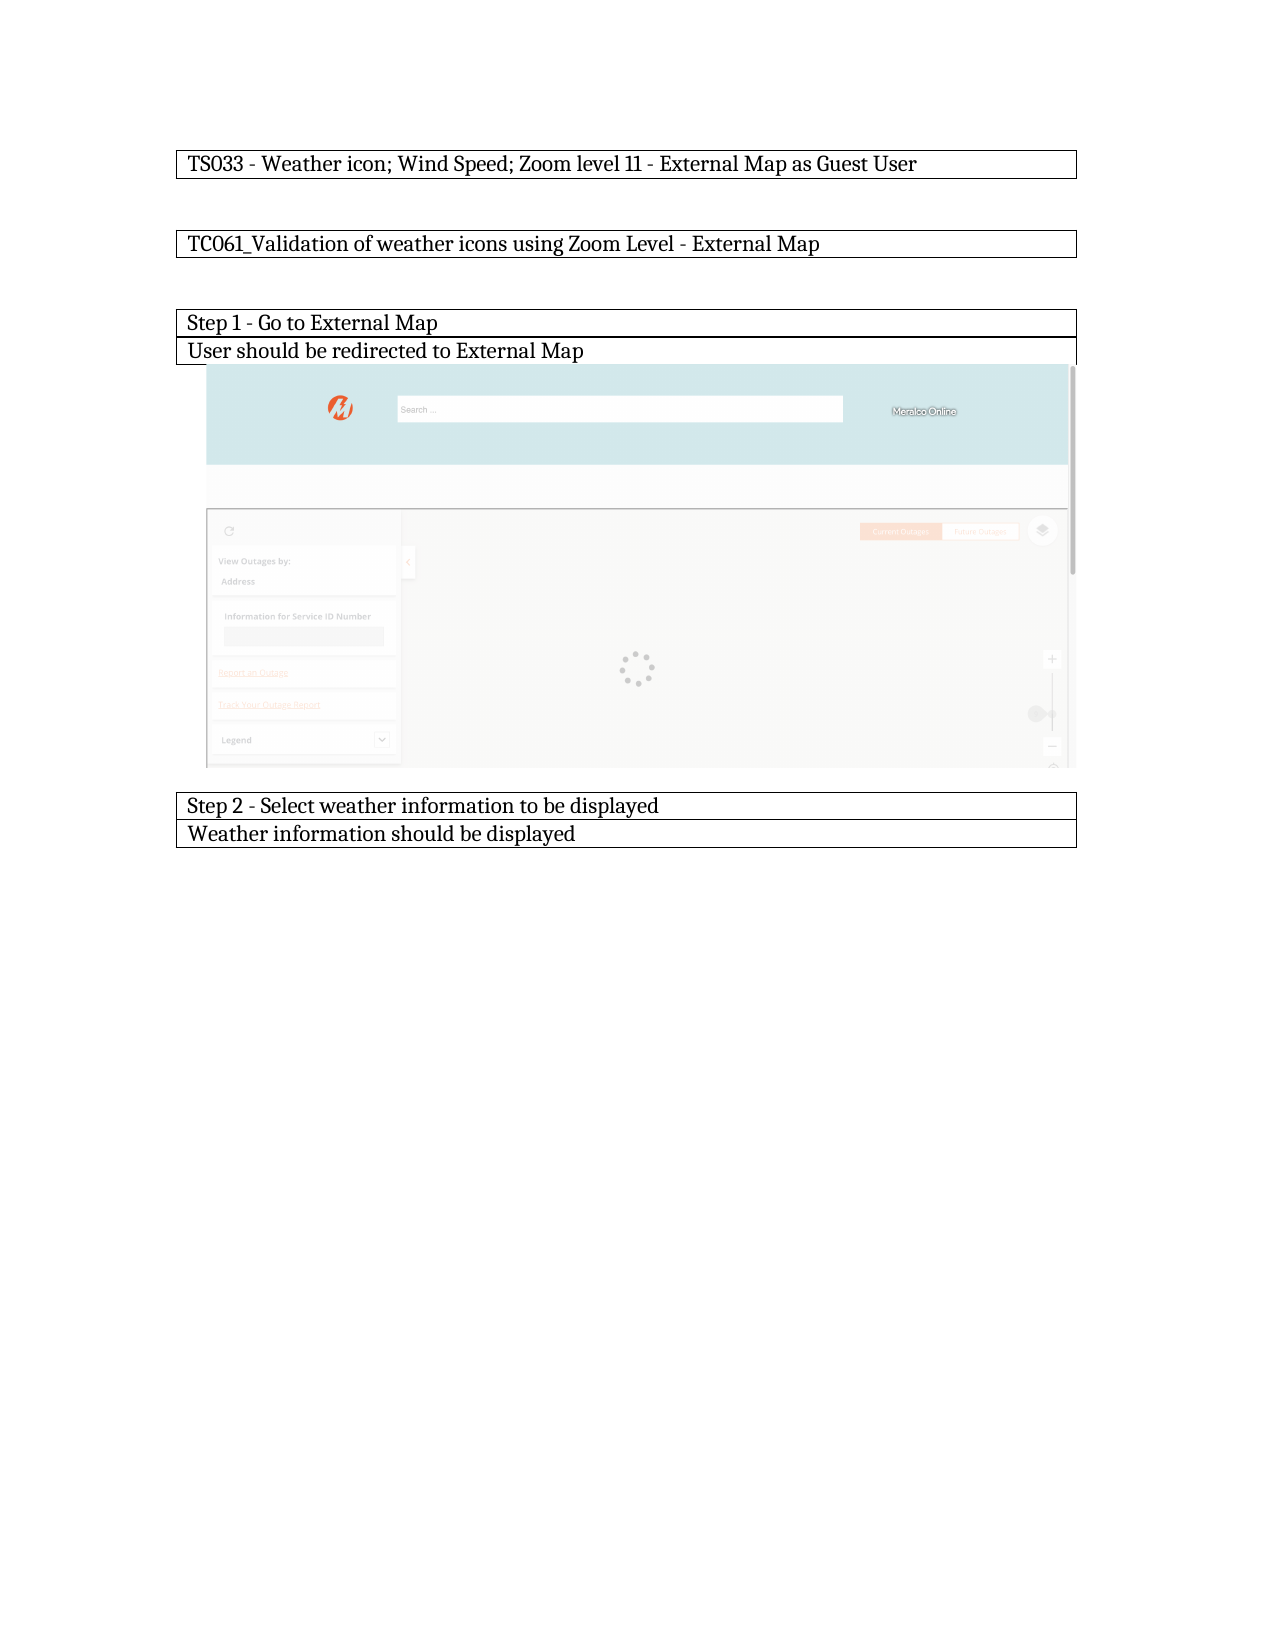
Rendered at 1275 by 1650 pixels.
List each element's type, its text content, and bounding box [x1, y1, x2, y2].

table_header TC061_Validation of weather icons using Zoom Level - External Map [177, 231, 1076, 257]
table_cell Weather information should be displayed [177, 820, 1076, 847]
picture [206, 364, 1077, 768]
table_header TS033 - Weather icon; Wind Speed; Zoom level 11 - External Map as Guest User [177, 151, 1076, 177]
table_header Step 1 - Go to External Map [177, 310, 1076, 336]
table_header Step 2 - Select weather information to be displayed [177, 793, 1076, 819]
table_cell User should be redirected to External Map [177, 338, 1076, 364]
